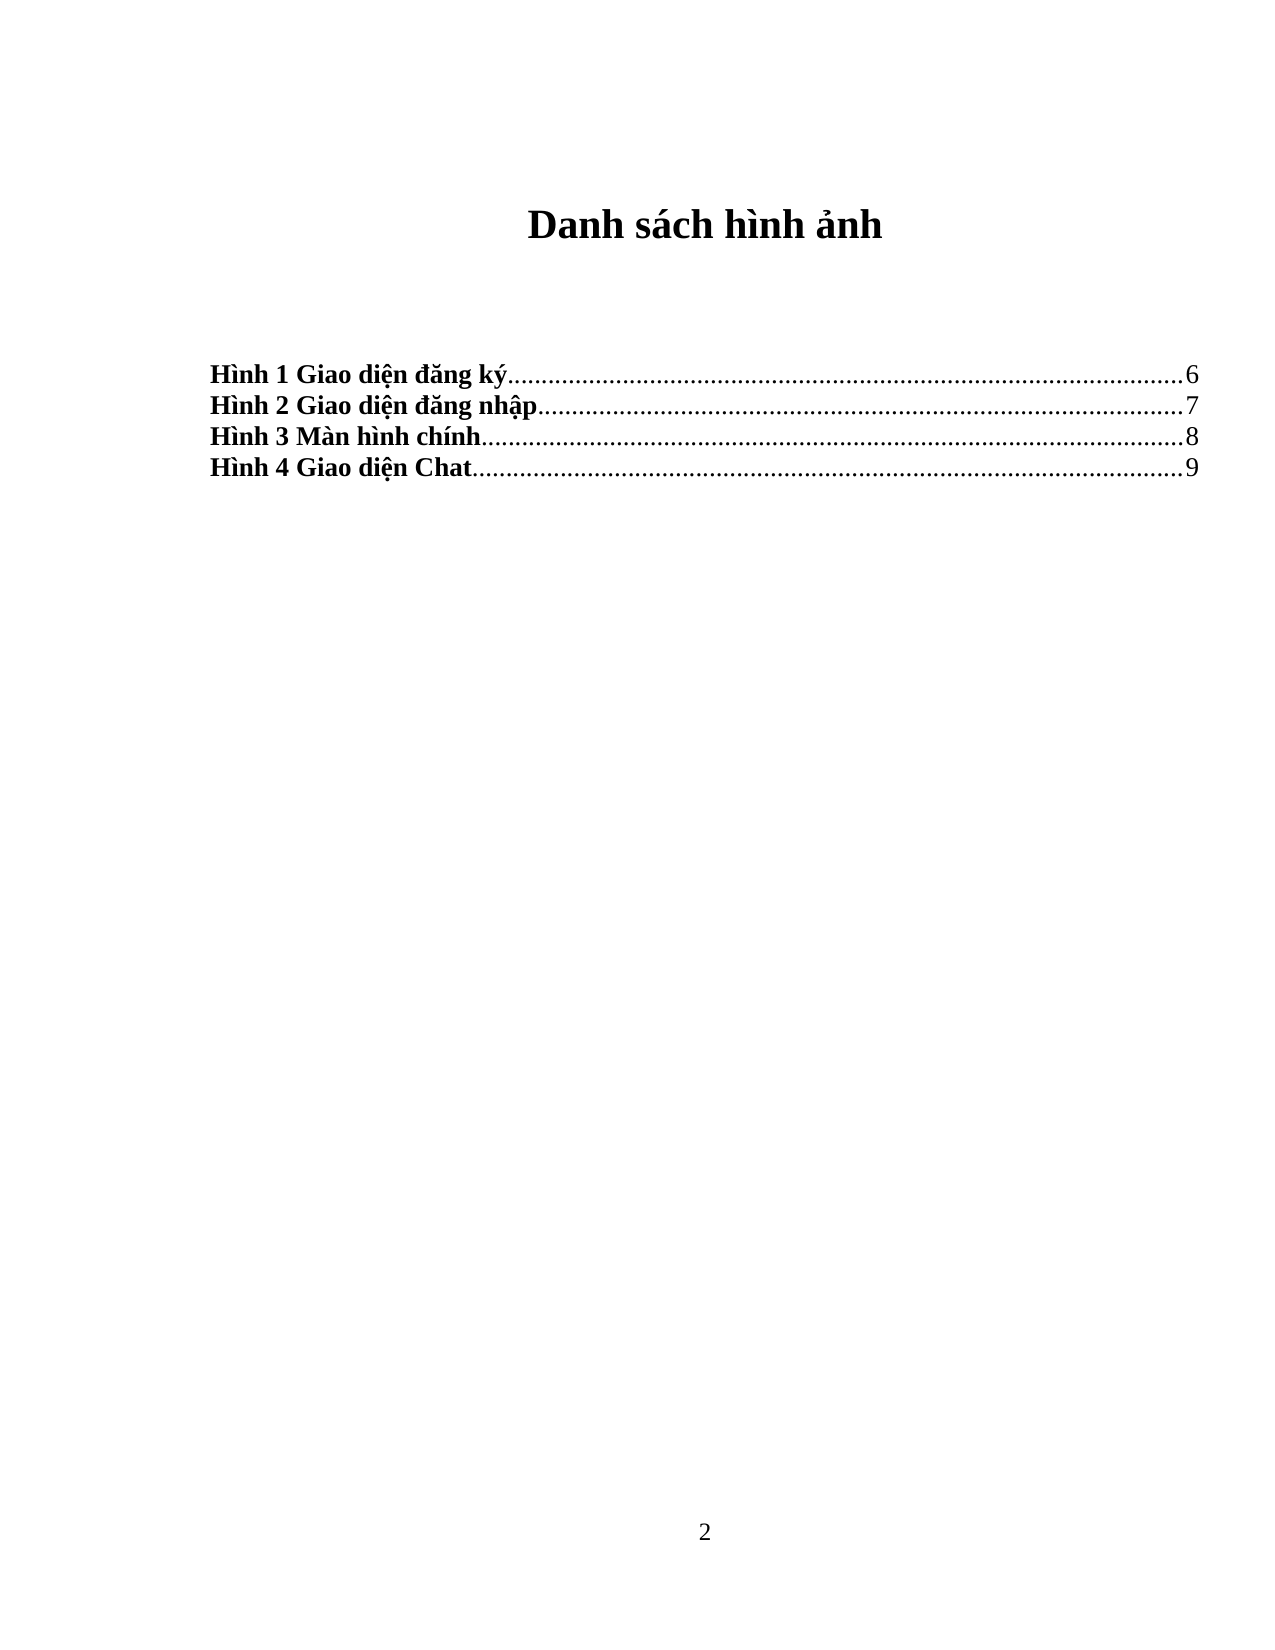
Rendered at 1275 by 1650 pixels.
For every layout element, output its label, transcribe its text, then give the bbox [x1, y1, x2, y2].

text Hình 3 Màn hình chính 8 [210, 420, 1200, 452]
text Hình 1 Giao diện đăng ký 6 [210, 358, 1200, 389]
text Hình 2 Giao diện đăng nhập 7 [210, 389, 1200, 420]
subtitle Danh sách hình ảnh [210, 200, 1200, 248]
text Hình 4 Giao diện Chat 9 [210, 452, 1200, 483]
